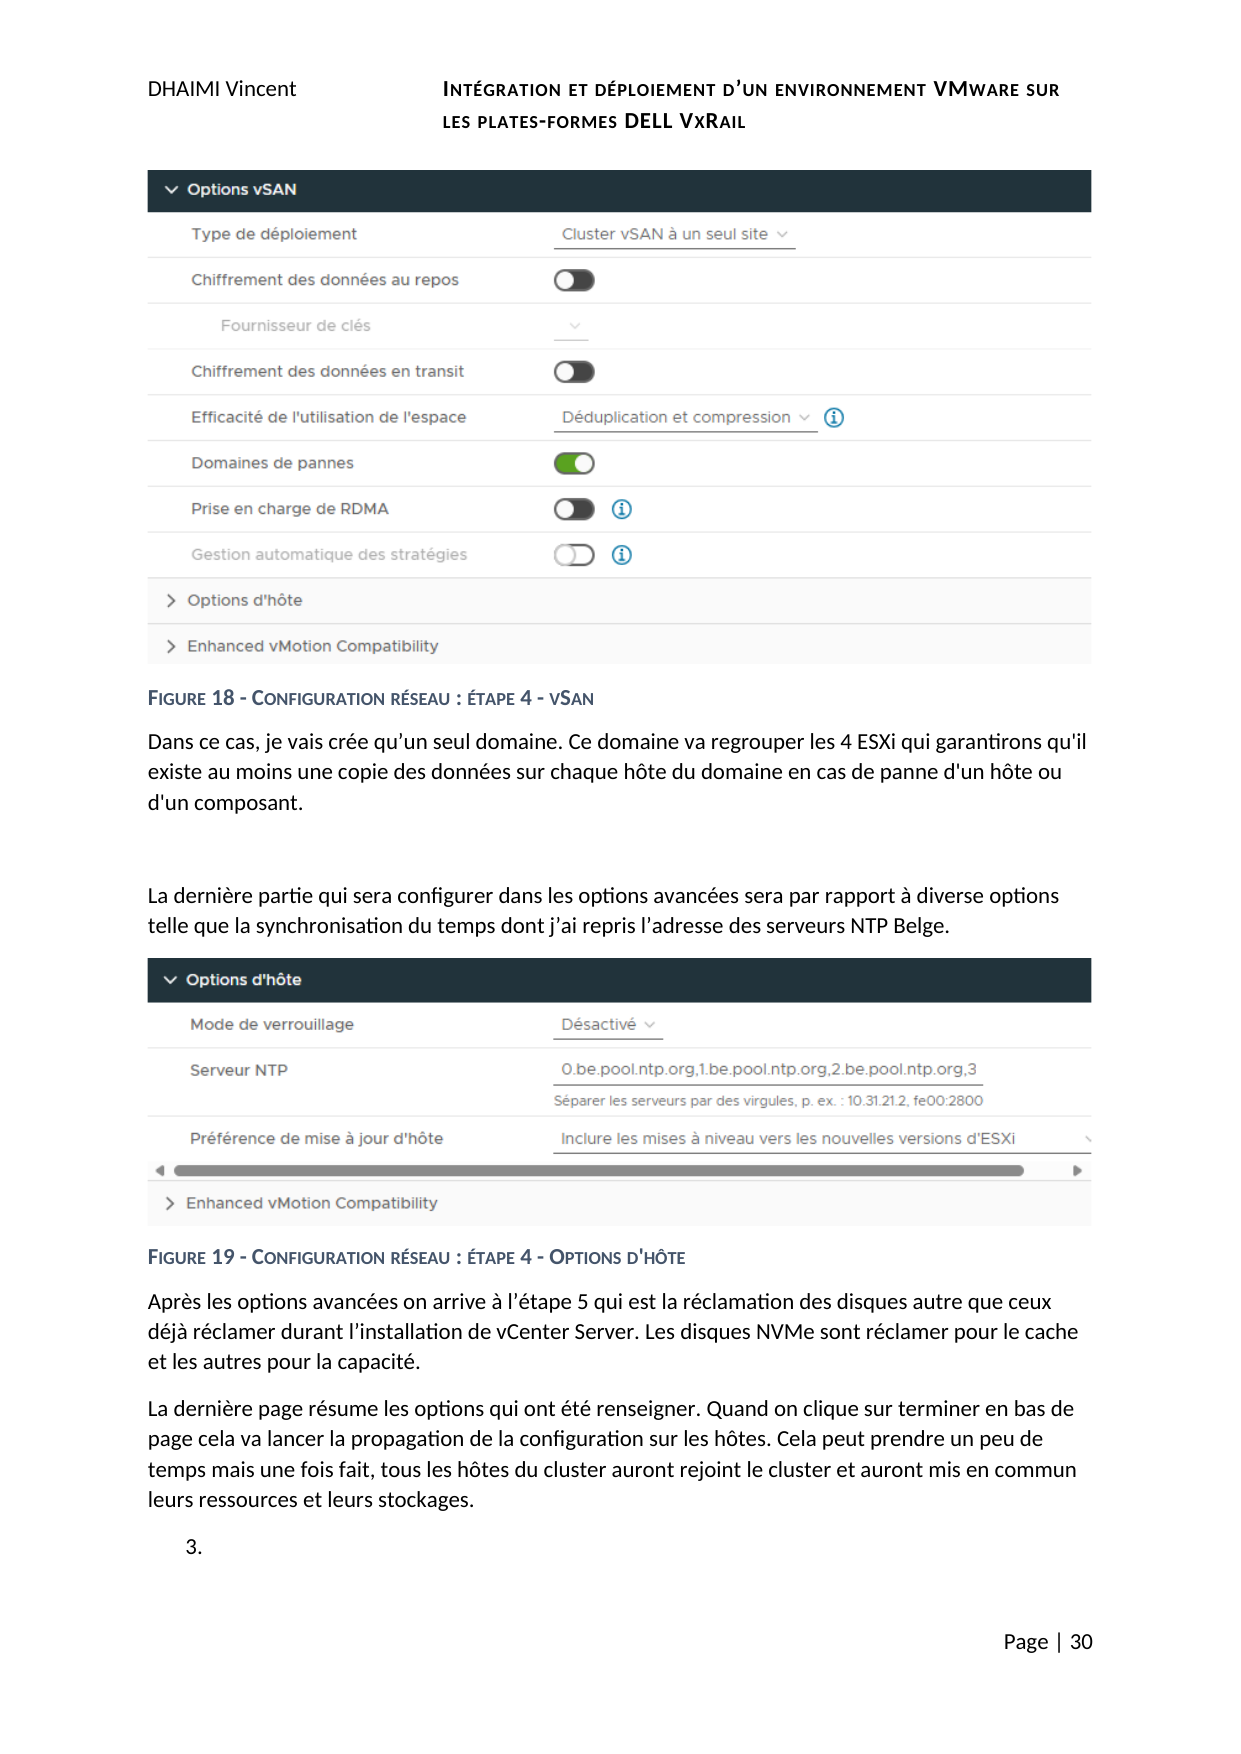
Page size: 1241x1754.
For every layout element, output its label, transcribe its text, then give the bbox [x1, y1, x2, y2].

text La dernière partie qui sera configurer dans les options avancées sera par rapport à diverse options telle que la synchronisation du temps dont j’ai repris l’adresse des serveurs NTP Belge. [148, 881, 1093, 940]
picture [147, 958, 1092, 1226]
text Figure 18 - Configuration réseau : étape 4 - vSan [148, 683, 1093, 711]
text Figure 19 - Configuration réseau : étape 4 - Options d'hôte [148, 1242, 1093, 1270]
text La dernière page résume les options qui ont été renseigner. Quand on clique sur terminer en bas de page cela va lancer la propagation de la configuration sur les hôtes. Cela peut prendre un peu de temps mais une fois fait, tous les hôtes du cluster auront rejoint le cluster et auront mis en commun leurs ressources et leurs stockages. [148, 1394, 1093, 1513]
text Après les options avancées on arrive à l’étape 5 qui est la réclamation des disques autre que ceux déjà réclamer durant l’installation de vCenter Server. Les disques NVMe sont réclamer pour le cache et les autres pour la capacité. [148, 1287, 1093, 1376]
picture [147, 170, 1092, 664]
text Dans ce cas, je vais crée qu’un seul domaine. Ce domaine va regrouper les 4 ESXi qui garantirons qu'il existe au moins une copie des données sur chaque hôte du domaine en cas de panne d'un hôte ou d'un composant. [148, 727, 1093, 816]
